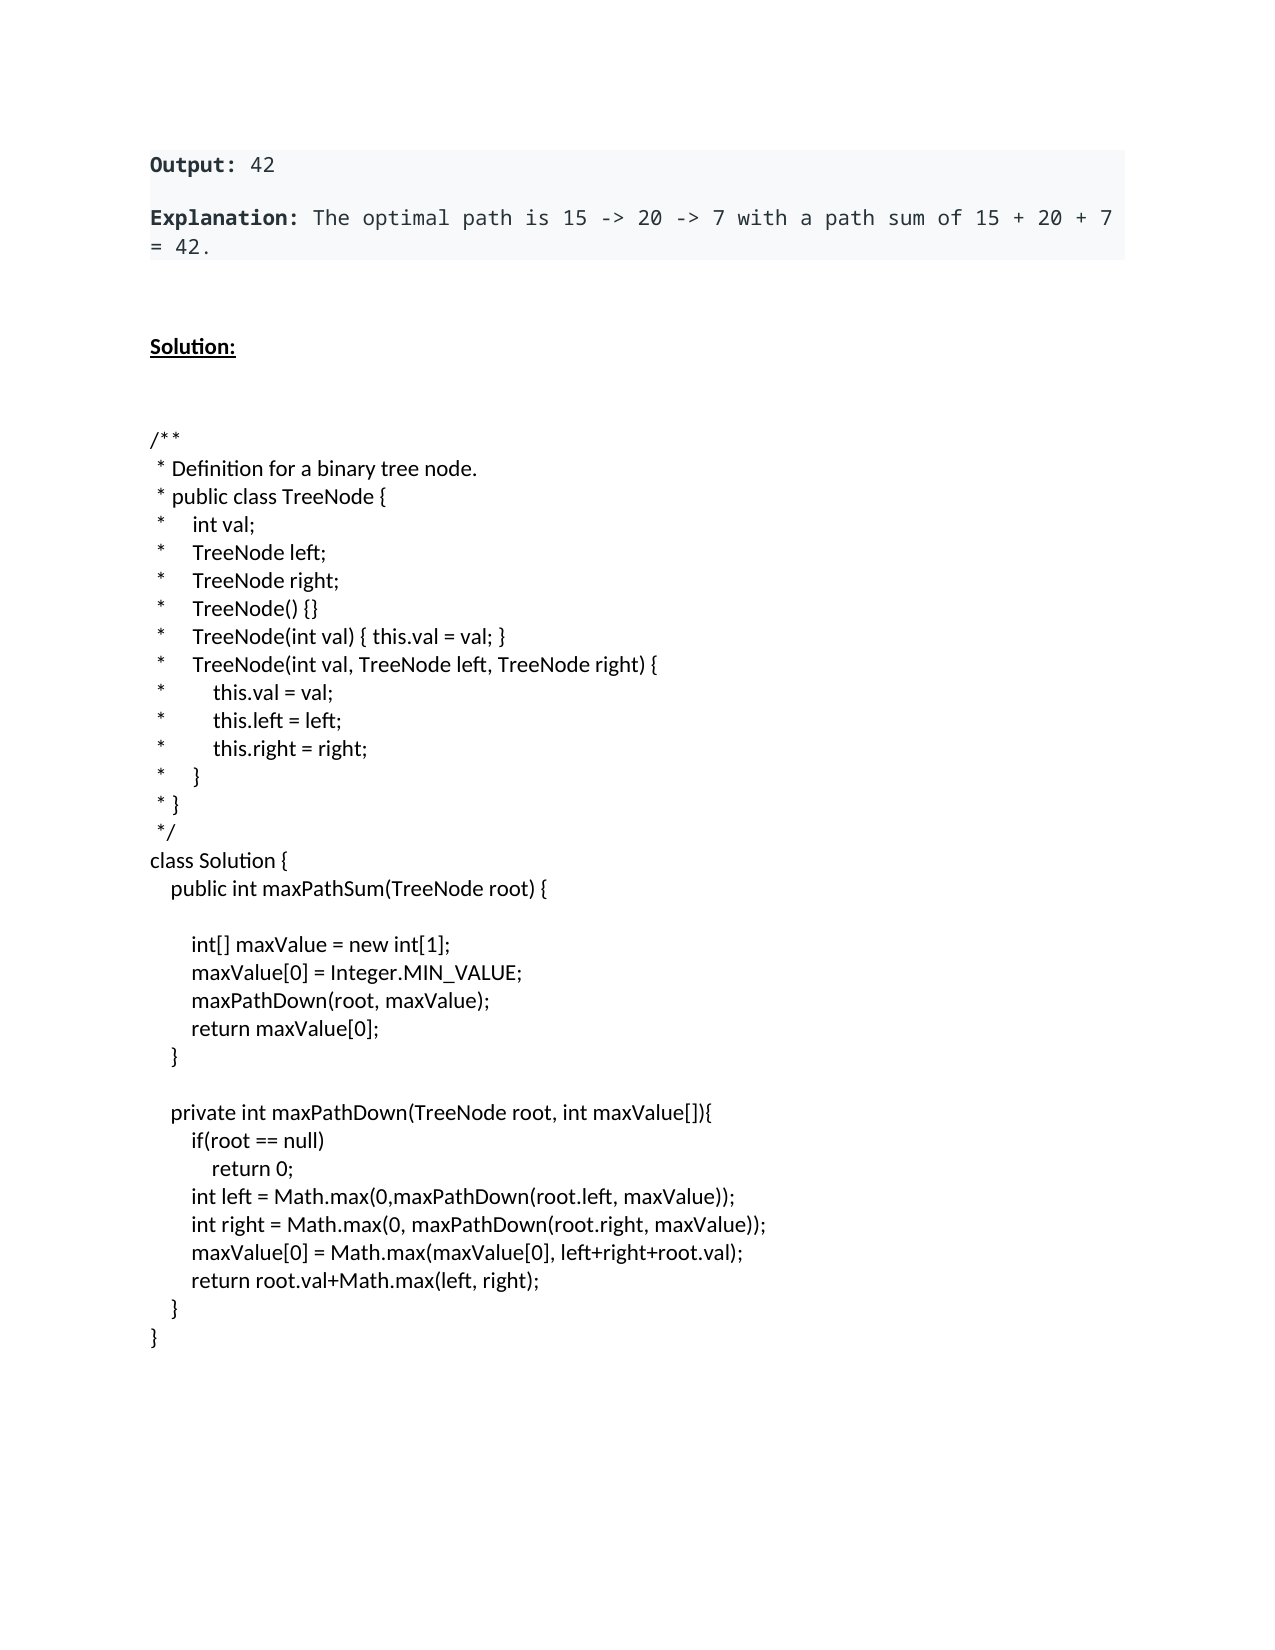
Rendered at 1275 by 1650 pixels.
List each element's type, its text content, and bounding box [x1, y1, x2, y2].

text * TreeNode() {} [150, 594, 1125, 622]
text return maxValue[0]; [150, 1014, 1125, 1042]
text int left = Math.max(0,maxPathDown(root.left, maxValue)); [150, 1182, 1125, 1211]
text } [150, 1042, 1125, 1070]
text maxValue[0] = Integer.MIN_VALUE; [150, 958, 1125, 986]
text int right = Math.max(0, maxPathDown(root.right, maxValue)); [150, 1211, 1125, 1238]
text /** [150, 426, 1125, 454]
text * TreeNode left; [150, 538, 1125, 566]
text return 0; [150, 1154, 1125, 1182]
text * int val; [150, 510, 1125, 538]
text * TreeNode(int val) { this.val = val; } [150, 622, 1125, 650]
text * } [150, 762, 1125, 790]
text Output: 42 [150, 150, 1125, 178]
text * this.left = left; [150, 706, 1125, 734]
text int[] maxValue = new int[1]; [150, 930, 1125, 958]
text private int maxPathDown(TreeNode root, int maxValue[]){ [150, 1098, 1125, 1126]
text Explanation: The optimal path is 15 -> 20 -> 7 with a path sum of 15 + 20 + 7 = 42. [150, 203, 1125, 260]
text */ [150, 818, 1125, 846]
text * public class TreeNode { [150, 482, 1125, 510]
text } [150, 1323, 1125, 1351]
text if(root == null) [150, 1126, 1125, 1154]
text * } [150, 790, 1125, 818]
text class Solution { [150, 846, 1125, 874]
text maxPathDown(root, maxValue); [150, 986, 1125, 1014]
text * Definition for a binary tree node. [150, 454, 1125, 482]
text * this.right = right; [150, 734, 1125, 762]
text public int maxPathSum(TreeNode root) { [150, 874, 1125, 902]
text maxValue[0] = Math.max(maxValue[0], left+right+root.val); [150, 1238, 1125, 1267]
text * TreeNode right; [150, 566, 1125, 594]
text Solution: [150, 332, 1125, 360]
text * this.val = val; [150, 678, 1125, 706]
text } [150, 1294, 1125, 1323]
text * TreeNode(int val, TreeNode left, TreeNode right) { [150, 650, 1125, 678]
text return root.val+Math.max(left, right); [150, 1267, 1125, 1294]
